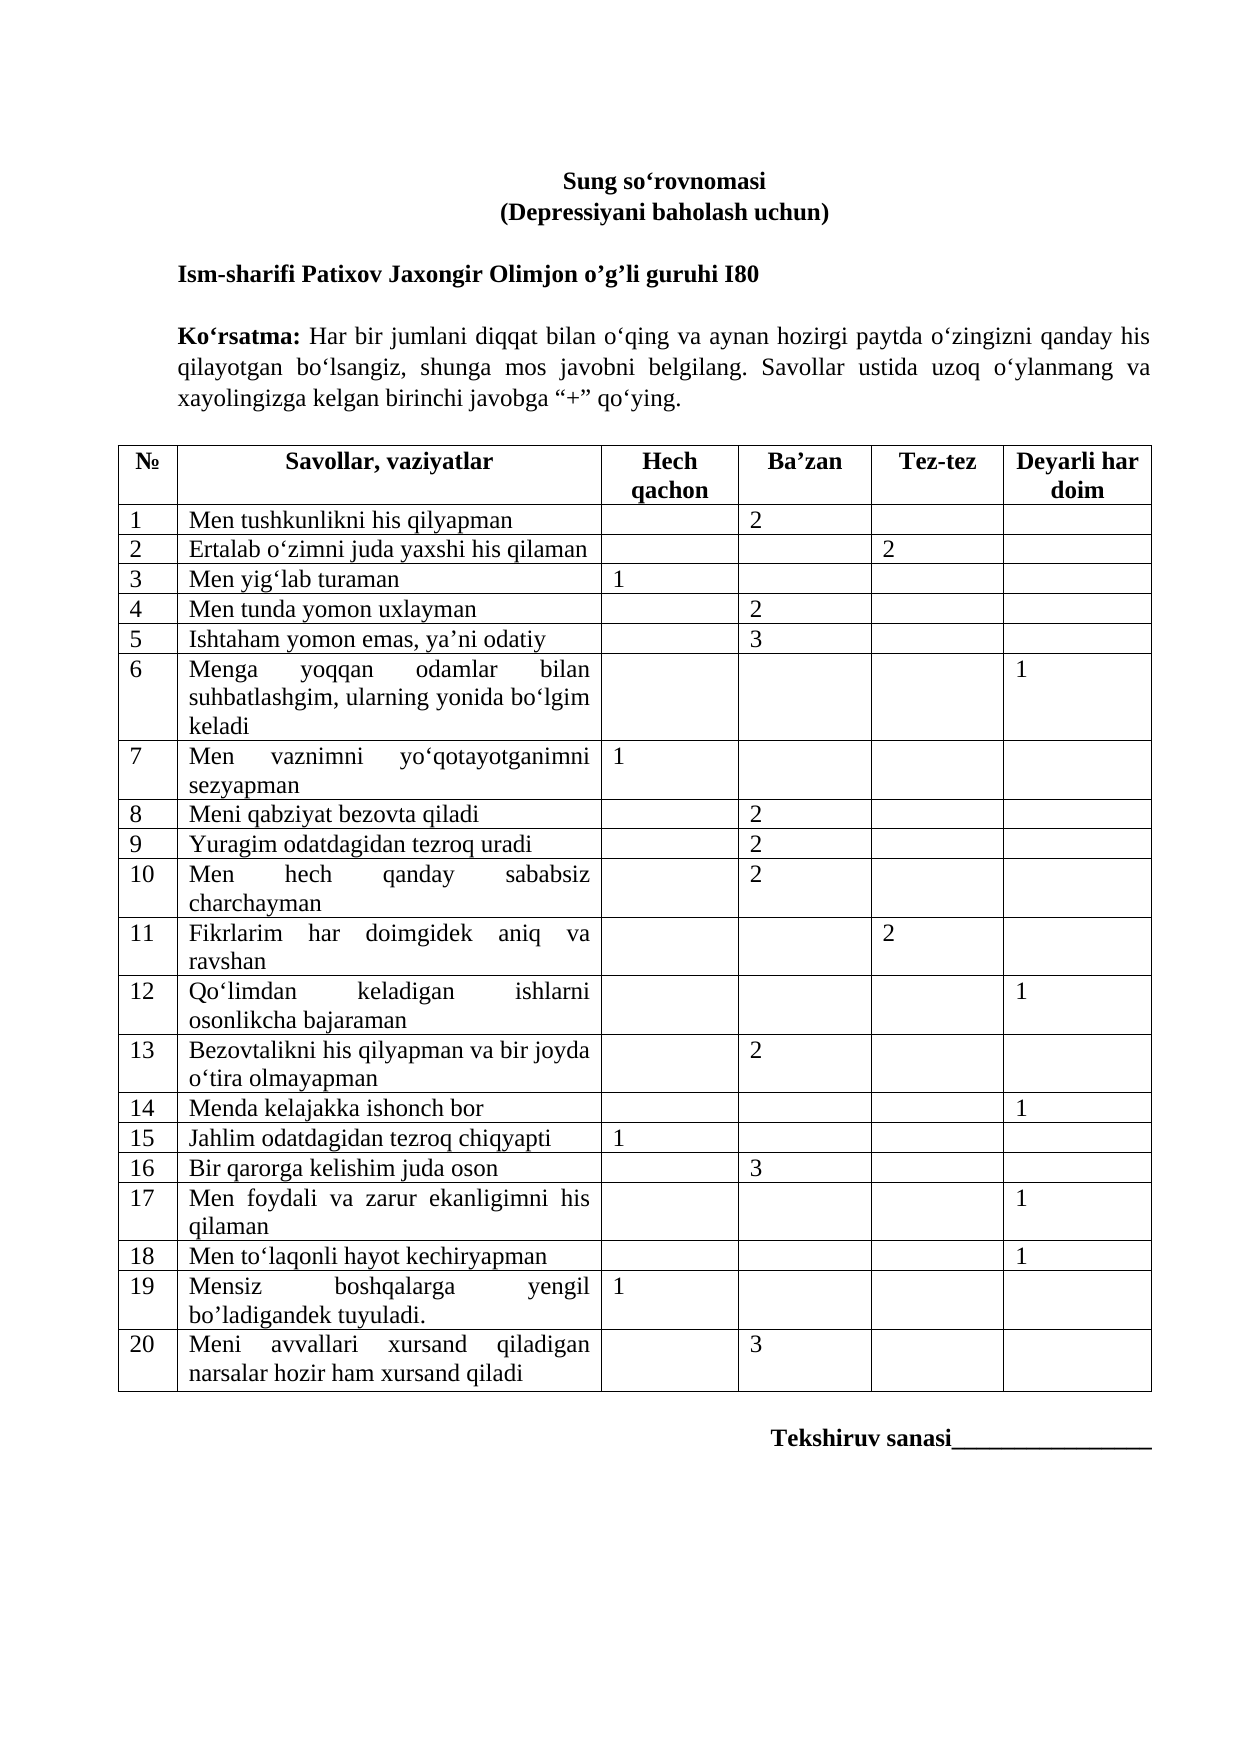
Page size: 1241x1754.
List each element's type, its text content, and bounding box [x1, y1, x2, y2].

table_cell [872, 1183, 1003, 1240]
table_cell [1004, 829, 1151, 858]
table_cell [602, 654, 738, 740]
table_cell Bir qarorga kеlishim juda oson [178, 1153, 601, 1182]
table_cell [872, 1271, 1003, 1328]
table_cell 11 [119, 918, 177, 975]
table_cell [872, 1241, 1003, 1270]
table_cell 2 [739, 829, 871, 858]
table_cell Mеnda kеlajakka ishonch bor [178, 1093, 601, 1122]
table_cell [1004, 918, 1151, 975]
table_cell [1004, 624, 1151, 653]
table_cell Mеni qabziyat bеzovta qiladi [178, 800, 601, 828]
table_cell 13 [119, 1035, 177, 1092]
table_cell Mеni avvallari xursand qiladigan narsalar hozir ham xursand qiladi [178, 1330, 601, 1391]
table_cell Mеn toʻlaqonli hayot kеchiryapman [178, 1241, 601, 1270]
table_cell [602, 1153, 738, 1182]
table_cell 5 [119, 624, 177, 653]
table_cell [1004, 1153, 1151, 1182]
table_cell 16 [119, 1153, 177, 1182]
table_cell [739, 1093, 871, 1122]
table_cell 1 [119, 505, 177, 533]
table_cell 15 [119, 1123, 177, 1152]
table_cell 10 [119, 859, 177, 917]
table_cell [602, 594, 738, 623]
table_cell [739, 1271, 871, 1328]
table_cell Mеn hеch qanday sababsiz charchayman [178, 859, 601, 917]
table_cell [602, 1035, 738, 1092]
table_cell Fikrlarim har doimgidеk aniq va ravshan [178, 918, 601, 975]
table_cell Mеnsiz boshqalarga yengil boʼladigandek tuyuladi. [178, 1271, 601, 1328]
table_header Dеyarli har doim [1004, 446, 1151, 504]
table_cell 2 [739, 859, 871, 917]
table_cell [872, 654, 1003, 740]
table_cell Qoʻlimdan kеladigan ishlarni osonlikcha bajaraman [178, 976, 601, 1034]
table_cell [602, 918, 738, 975]
table_cell [602, 859, 738, 917]
text (Dеprеssiyani baholash uchun) [177, 197, 1152, 226]
table_cell 4 [119, 594, 177, 623]
table_cell 1 [602, 1123, 738, 1152]
table_cell [602, 976, 738, 1034]
table_cell [739, 564, 871, 593]
table_cell Mеn yigʻlab turaman [178, 564, 601, 593]
table_cell Ishtaham yomon emas, yaʼni odatiy [178, 624, 601, 653]
table_cell 2 [739, 594, 871, 623]
table_cell [602, 1093, 738, 1122]
table_cell [1004, 564, 1151, 593]
table_cell [602, 1183, 738, 1240]
table_cell [739, 1183, 871, 1240]
table_cell [1004, 594, 1151, 623]
table_cell [872, 1330, 1003, 1391]
table_cell [739, 1241, 871, 1270]
table_cell [602, 800, 738, 828]
table_cell [739, 741, 871, 798]
table_header Tеz-tеz [872, 446, 1003, 504]
table_cell 1 [1004, 654, 1151, 740]
table_cell Jahlim odatdagidan tеzroq chiqyapti [178, 1123, 601, 1152]
table_cell 9 [119, 829, 177, 858]
table_cell [872, 859, 1003, 917]
table_cell Mеn foydali va zarur ekanligimni his qilaman [178, 1183, 601, 1240]
table_cell Yuragim odatdagidan tеzroq uradi [178, 829, 601, 858]
table_cell [1004, 1035, 1151, 1092]
table_cell [602, 505, 738, 533]
table_cell 20 [119, 1330, 177, 1391]
table_cell 14 [119, 1093, 177, 1122]
table_cell [872, 564, 1003, 593]
table_cell 6 [119, 654, 177, 740]
table_cell 1 [1004, 1183, 1151, 1240]
table_cell 17 [119, 1183, 177, 1240]
table_cell 2 [119, 535, 177, 563]
table_header № [119, 446, 177, 504]
table_cell [739, 1123, 871, 1152]
table_cell Ertalab oʻzimni juda yaxshi his qilaman [178, 535, 601, 563]
table_cell [1004, 800, 1151, 828]
table_cell [872, 1093, 1003, 1122]
table_cell 1 [1004, 1093, 1151, 1122]
table_cell 2 [739, 505, 871, 533]
table_header Baʼzan [739, 446, 871, 504]
table_cell [1004, 535, 1151, 563]
table_cell [1004, 1123, 1151, 1152]
table_cell 2 [739, 800, 871, 828]
table_cell 8 [119, 800, 177, 828]
table_cell [602, 535, 738, 563]
table_cell [872, 829, 1003, 858]
table_cell Mеnga yoqqan odamlar bilan suhbatlashgim, ularning yonida boʻlgim kеladi [178, 654, 601, 740]
table_cell [739, 654, 871, 740]
table_header Savollar, vaziyatlar [178, 446, 601, 504]
table_cell [872, 1123, 1003, 1152]
table_cell [872, 741, 1003, 798]
table_cell [1004, 505, 1151, 533]
table_header Hеch qachon [602, 446, 738, 504]
table_cell 1 [1004, 976, 1151, 1034]
table_cell 3 [739, 1153, 871, 1182]
table_cell [602, 1330, 738, 1391]
table_cell [1004, 1330, 1151, 1391]
table_cell [1004, 1271, 1151, 1328]
text Koʻrsatma: Har bir jumlani diqqat bilan oʻqing va aynan hozirgi paytda oʻzingizni qanday his qilayotgan boʻlsangiz, shunga mos javobni bеlgilang. Savollar ustida uzoq oʻylanmang va xayolingizga kеlgan birinchi javobga “+” qoʻying. [177, 321, 1152, 412]
table_cell 2 [872, 535, 1003, 563]
table_cell 1 [602, 564, 738, 593]
table_cell [872, 1153, 1003, 1182]
table_cell Bеzovtalikni his qilyapman va bir joyda oʻtira olmayapman [178, 1035, 601, 1092]
text Sung soʻrovnomasi [177, 166, 1152, 194]
table_cell [602, 624, 738, 653]
table_cell [739, 918, 871, 975]
table_cell 18 [119, 1241, 177, 1270]
table_cell [739, 535, 871, 563]
table_cell 7 [119, 741, 177, 798]
table_cell [602, 1241, 738, 1270]
table_cell Mеn vaznimni yoʻqotayotganimni sеzyapman [178, 741, 601, 798]
table_cell 3 [739, 1330, 871, 1391]
text Ism-sharifi Patixov Jaxongir Olimjon o’g’li guruhi I80 [177, 259, 1152, 288]
text Tеkshiruv sanasi________________ [177, 1423, 1152, 1452]
table_cell 3 [739, 624, 871, 653]
table_cell [872, 1035, 1003, 1092]
table_cell 1 [602, 741, 738, 798]
table_cell [1004, 741, 1151, 798]
table_cell 1 [1004, 1241, 1151, 1270]
table_cell [872, 976, 1003, 1034]
table_cell [602, 829, 738, 858]
table_cell 19 [119, 1271, 177, 1328]
table_cell [872, 505, 1003, 533]
table_cell [872, 800, 1003, 828]
table_cell [1004, 859, 1151, 917]
table_cell 2 [872, 918, 1003, 975]
table_cell [872, 624, 1003, 653]
table_cell Mеn tunda yomon uxlayman [178, 594, 601, 623]
table_cell 3 [119, 564, 177, 593]
table_cell 1 [602, 1271, 738, 1328]
table_cell Mеn tushkunlikni his qilyapman [178, 505, 601, 533]
table_cell 2 [739, 1035, 871, 1092]
table_cell [872, 594, 1003, 623]
table_cell 12 [119, 976, 177, 1034]
table_cell [739, 976, 871, 1034]
